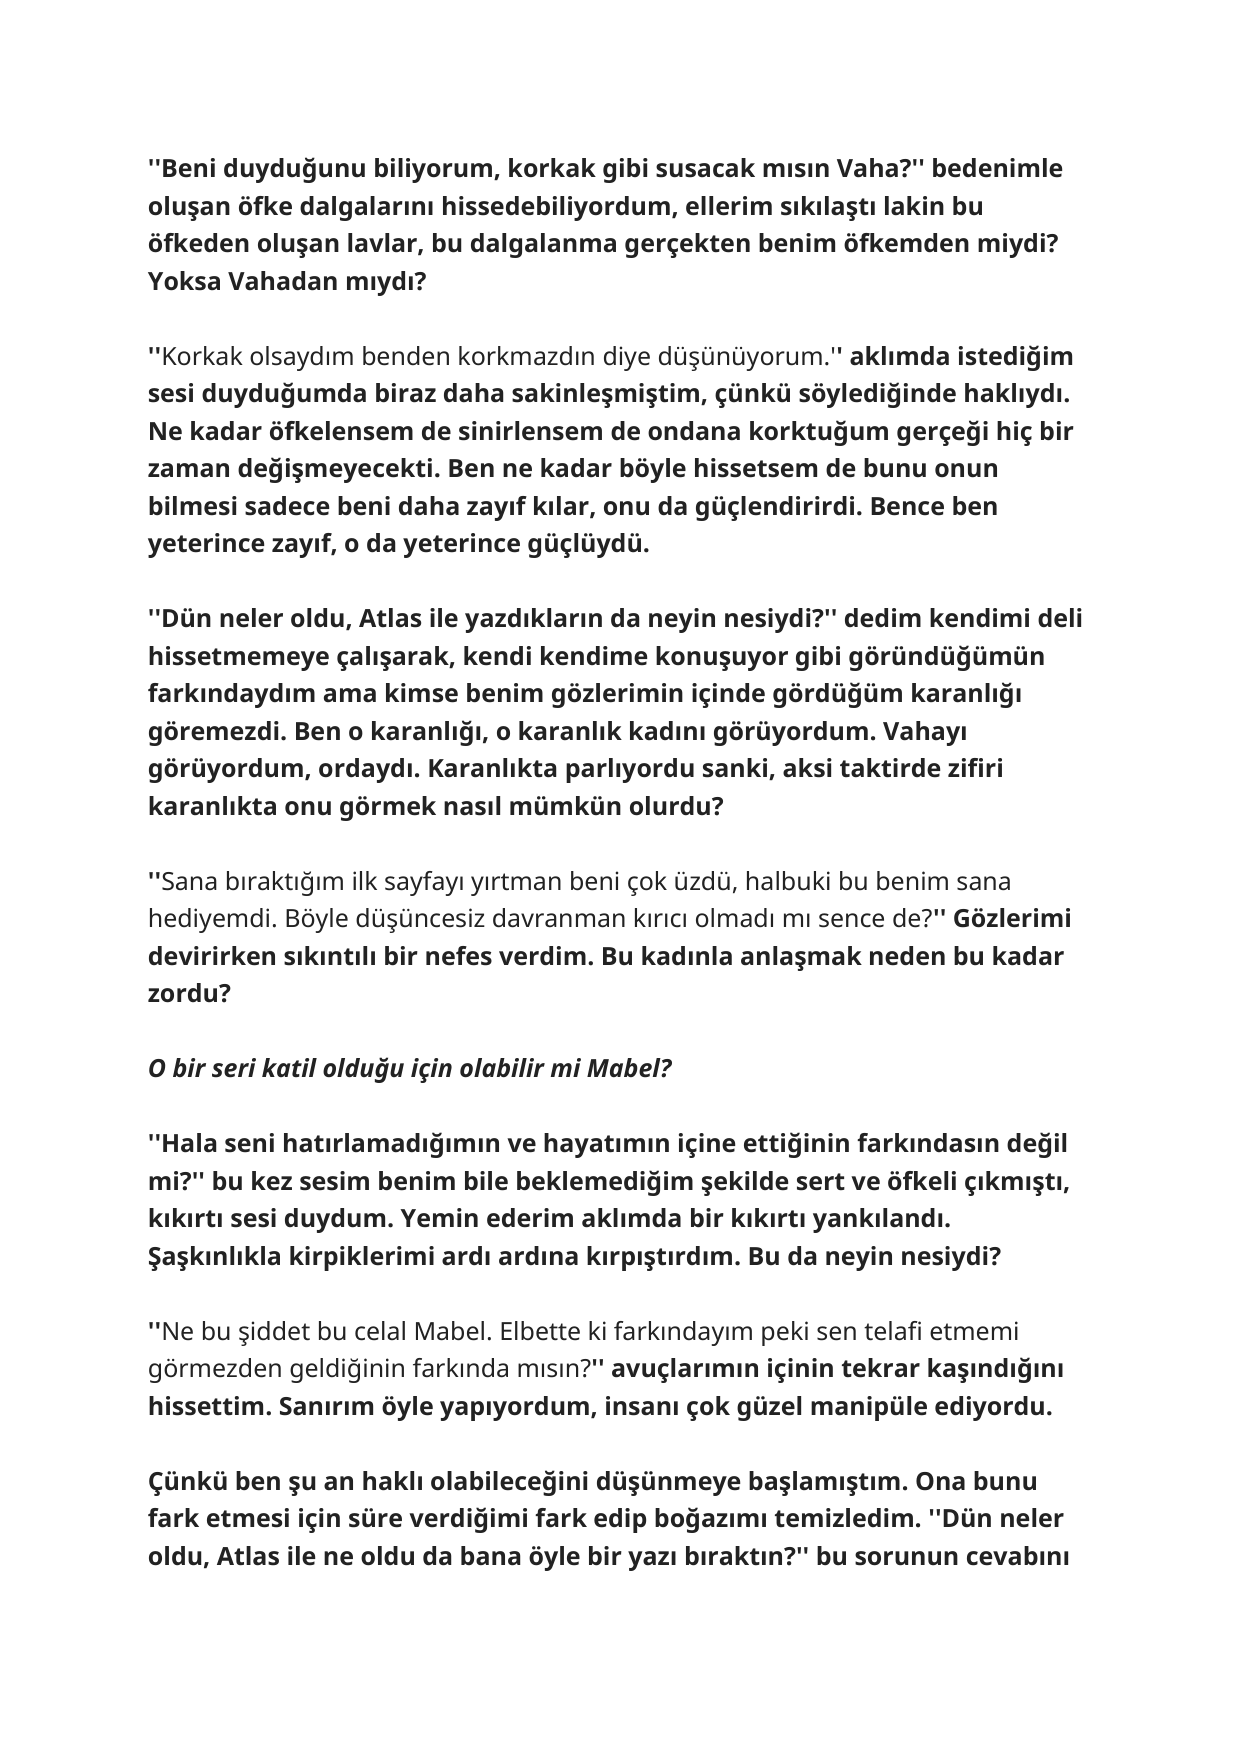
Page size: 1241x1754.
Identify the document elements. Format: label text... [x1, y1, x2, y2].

text ''Hala seni hatırlamadığımın ve hayatımın içine ettiğinin farkındasın değil mi?'' bu kez sesim benim bile beklemediğim şekilde sert ve öfkeli çıkmıştı, kıkırtı sesi duydum. Yemin ederim aklımda bir kıkırtı yankılandı. Şaşkınlıkla kirpiklerimi ardı ardına kırpıştırdım. Bu da neyin nesiydi? [148, 1123, 1093, 1273]
text O bir seri katil olduğu için olabilir mi Mabel? [148, 1048, 1093, 1085]
text ''Beni duyduğunu biliyorum, korkak gibi susacak mısın Vaha?'' bedenimle oluşan öfke dalgalarını hissedebiliyordum, ellerim sıkılaştı lakin bu öfkeden oluşan lavlar, bu dalgalanma gerçekten benim öfkemden miydi? Yoksa Vahadan mıydı? [148, 148, 1093, 298]
text ''Korkak olsaydım benden korkmazdın diye düşünüyorum.'' aklımda istediğim sesi duyduğumda biraz daha sakinleşmiştim, çünkü söylediğinde haklıydı. Ne kadar öfkelensem de sinirlensem de ondana korktuğum gerçeği hiç bir zaman değişmeyecekti. Ben ne kadar böyle hissetsem de bunu onun bilmesi sadece beni daha zayıf kılar, onu da güçlendirirdi. Bence ben yeterince zayıf, o da yeterince güçlüydü. [148, 335, 1093, 560]
text ''Sana bıraktığım ilk sayfayı yırtman beni çok üzdü, halbuki bu benim sana hediyemdi. Böyle düşüncesiz davranman kırıcı olmadı mı sence de?'' Gözlerimi devirirken sıkıntılı bir nefes verdim. Bu kadınla anlaşmak neden bu kadar zordu? [148, 860, 1093, 1010]
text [148, 1460, 1093, 1573]
text ''Dün neler oldu, Atlas ile yazdıkların da neyin nesiydi?'' dedim kendimi deli hissetmemeye çalışarak, kendi kendime konuşuyor gibi göründüğümün farkındaydım ama kimse benim gözlerimin içinde gördüğüm karanlığı göremezdi. Ben o karanlığı, o karanlık kadını görüyordum. Vahayı görüyordum, ordaydı. Karanlıkta parlıyordu sanki, aksi taktirde zifiri karanlıkta onu görmek nasıl mümkün olurdu? [148, 598, 1093, 823]
text ''Ne bu şiddet bu celal Mabel. Elbette ki farkındayım peki sen telafi etmemi görmezden geldiğinin farkında mısın?'' avuçlarımın içinin tekrar kaşındığını hissettim. Sanırım öyle yapıyordum, insanı çok güzel manipüle ediyordu. [148, 1310, 1093, 1423]
